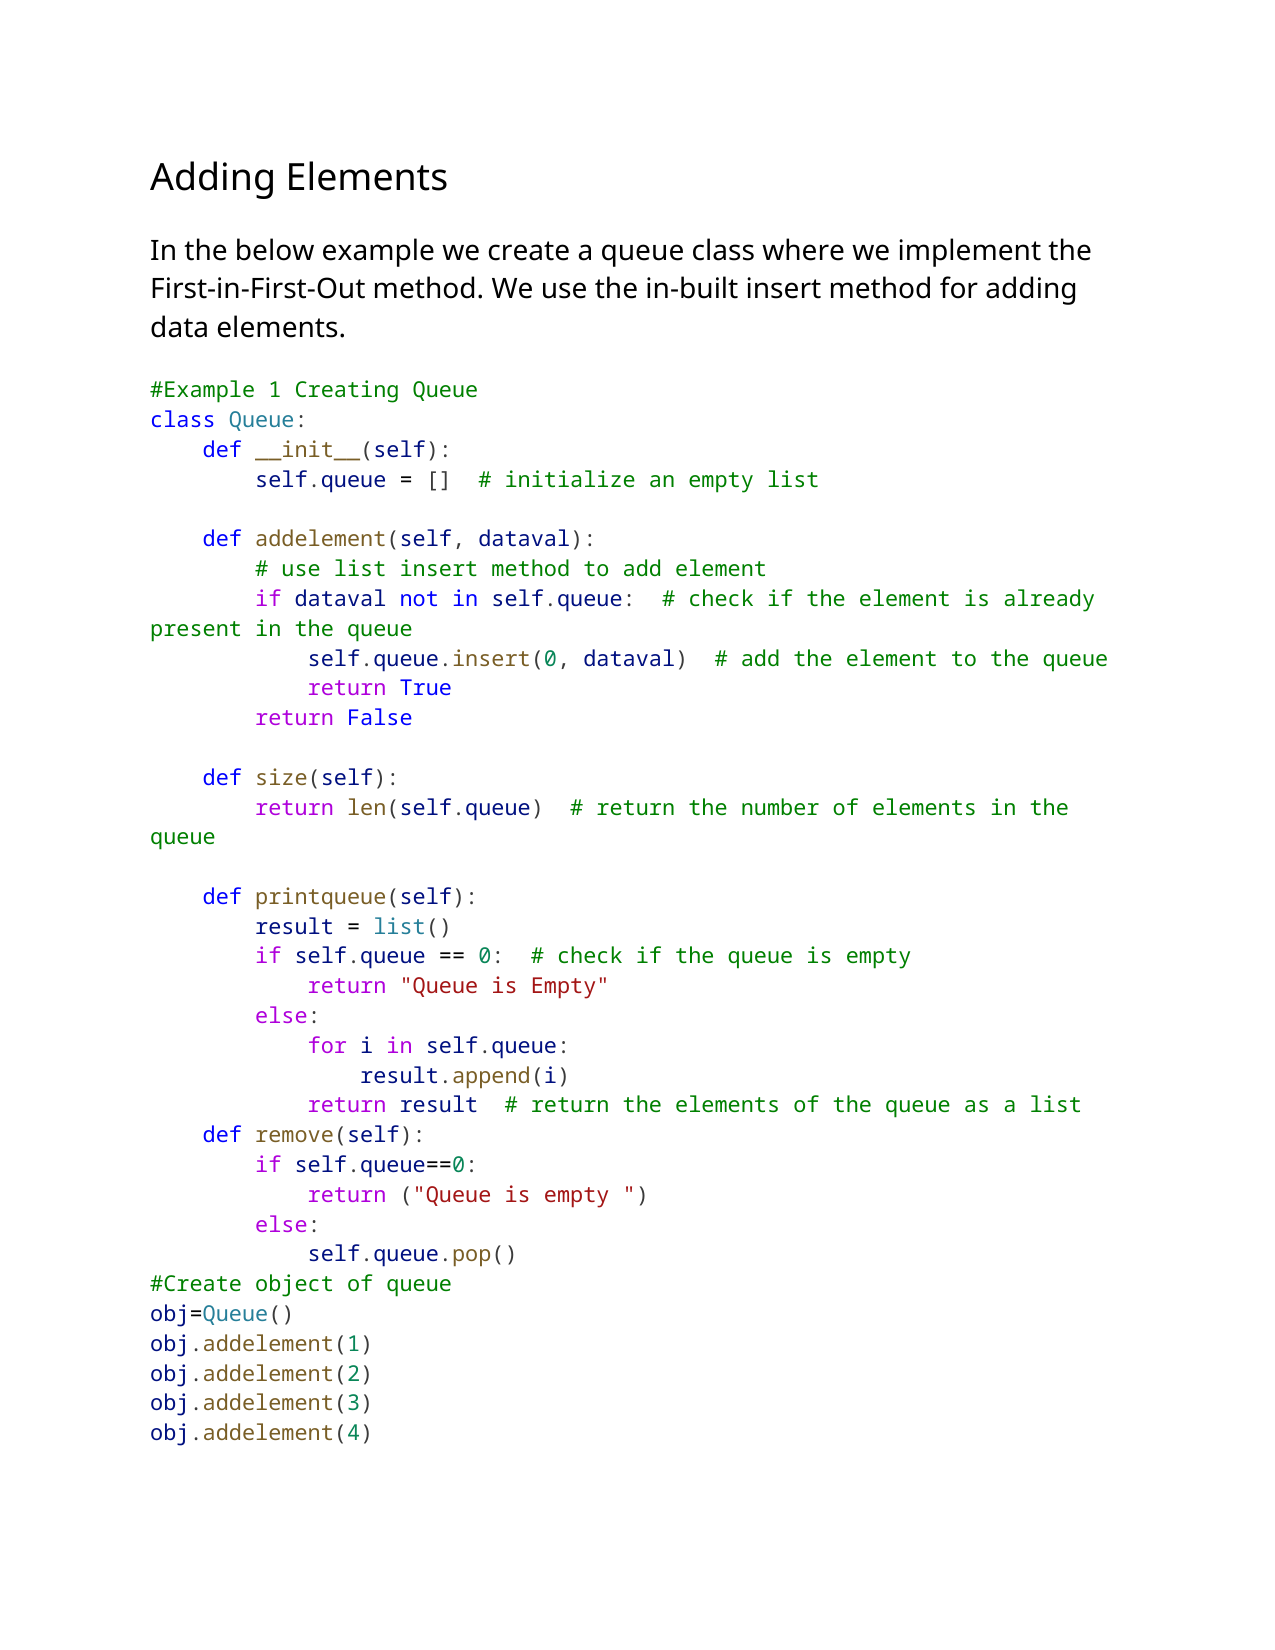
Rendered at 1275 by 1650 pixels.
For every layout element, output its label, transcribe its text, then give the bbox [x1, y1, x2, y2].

text if self.queue == 0: # check if the queue is empty [150, 940, 1125, 970]
text return False [150, 702, 1125, 732]
text In the below example we create a queue class where we implement the First-in-First-Out method. We use the in-built insert method for adding data elements. [150, 230, 1125, 345]
text self.queue = [] # initialize an empty list [150, 464, 1125, 493]
text def __init__(self): [150, 434, 1125, 464]
text def printqueue(self): [150, 881, 1125, 911]
text def addelement(self, dataval): [150, 523, 1125, 553]
text for i in self.queue: [150, 1030, 1125, 1059]
text result.append(i) [150, 1059, 1125, 1089]
text result = list() [150, 911, 1125, 940]
text # use list insert method to add element [150, 553, 1125, 583]
text def size(self): [150, 762, 1125, 791]
text class Queue: [150, 404, 1125, 434]
text obj.addelement(4) [150, 1417, 1125, 1447]
text return True [150, 672, 1125, 702]
text return ("Queue is empty ") [150, 1179, 1125, 1208]
text return "Queue is Empty" [150, 970, 1125, 1000]
text obj.addelement(2) [150, 1357, 1125, 1387]
text def remove(self): [150, 1119, 1125, 1149]
text self.queue.insert(0, dataval) # add the element to the queue [150, 642, 1125, 672]
text if self.queue==0: [150, 1149, 1125, 1179]
text obj.addelement(1) [150, 1328, 1125, 1357]
text else: [150, 1208, 1125, 1238]
subtitle Adding Elements [150, 150, 1125, 201]
text return result # return the elements of the queue as a list [150, 1089, 1125, 1119]
text obj.addelement(3) [150, 1387, 1125, 1417]
text #Example 1 Creating Queue [150, 374, 1125, 404]
text else: [150, 1000, 1125, 1030]
text #Create object of queue [150, 1268, 1125, 1298]
text return len(self.queue) # return the number of elements in the queue [150, 791, 1125, 851]
text if dataval not in self.queue: # check if the element is already present in the queue [150, 583, 1125, 642]
text self.queue.pop() [150, 1238, 1125, 1268]
text obj=Queue() [150, 1298, 1125, 1328]
